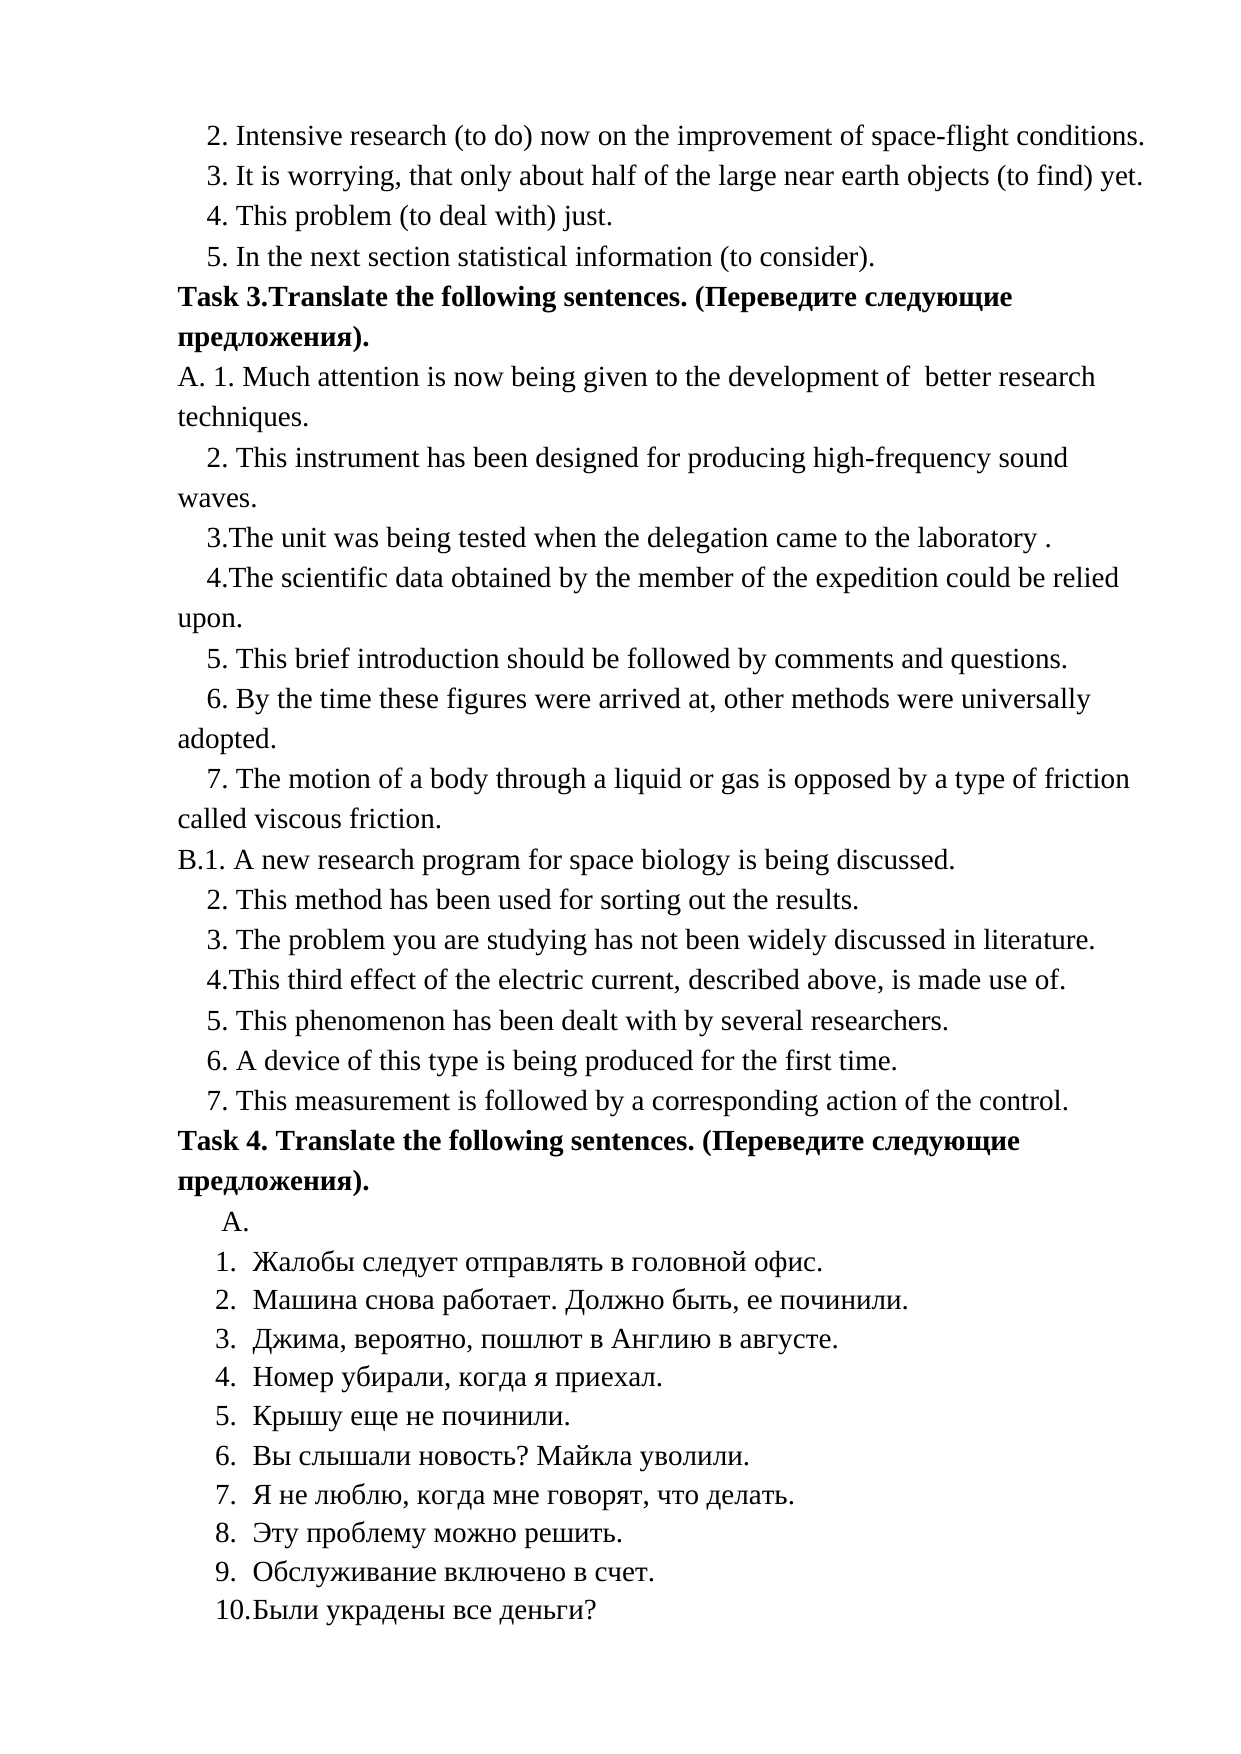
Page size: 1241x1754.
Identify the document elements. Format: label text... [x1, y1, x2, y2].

text 7. This measurement is followed by a corresponding action of the control. [177, 1083, 1152, 1117]
text Task 4. Translate the following sentences. (Переведите следующие предложения). [177, 1123, 1152, 1197]
list Машина снова работает. Должно быть, ее починили. [215, 1282, 1152, 1316]
text 4. This problem (to deal with) just. [177, 198, 1152, 232]
text 6. A device of this type is being produced for the first time. [177, 1043, 1152, 1076]
text 7. The motion of a body through a liquid or gas is opposed by a type of friction called viscous friction. [177, 761, 1152, 835]
text 4.This third effect of the electric current, described above, is made use of. [177, 962, 1152, 996]
text A. [177, 1204, 1152, 1237]
text 3. It is worrying, that only about half of the large near earth objects (to find) yet. [177, 158, 1152, 192]
text the next section statistical information (to consider). [177, 239, 1152, 272]
text 3.The unit was being tested when the delegation came to the laboratory . [177, 520, 1152, 554]
list Вы слышали новость? Майкла уволили. [215, 1438, 1152, 1472]
text 2. Intensive research (to do) now on the improvement of space-flight conditions. [177, 118, 1152, 152]
list Джима, вероятно, пошлют в Англию в августе. [215, 1321, 1152, 1354]
text 5. This phenomenon has been dealt with by several researchers. [177, 1003, 1152, 1036]
text Task 3.Translate the following sentences. (Переведите следующие предложения). [177, 279, 1152, 353]
text B.1. A new research program for space biology is being discussed. [177, 842, 1152, 875]
list Номер убирали, когда я приехал. [215, 1359, 1152, 1393]
list Были украдены все деньги? [215, 1592, 1152, 1626]
list Я не люблю, когда мне говорят, что делать. [215, 1477, 1152, 1510]
list Жалобы следует отправлять в головной офис. [215, 1244, 1152, 1277]
text 3. The problem you are studying has not been widely discussed in literature. [177, 922, 1152, 956]
text 4.The scientific data obtained by the member of the expedition could be relied upon. [177, 560, 1152, 634]
list Эту проблему можно решить. [215, 1515, 1152, 1549]
text 2. This method has been used for sorting out the results. [177, 882, 1152, 916]
text 6. By the time these figures were arrived at, other methods were universally adopted. [177, 681, 1152, 755]
text A. 1. Much attention is now being given to the development of better research techniques. [177, 359, 1152, 433]
text 5. This brief introduction should be followed by comments and questions. [177, 641, 1152, 674]
list Обслуживание включено в счет. [215, 1554, 1152, 1587]
list Крышу еще не починили. [215, 1398, 1152, 1432]
text 2. This instrument has been designed for producing high-frequency sound waves. [177, 440, 1152, 513]
